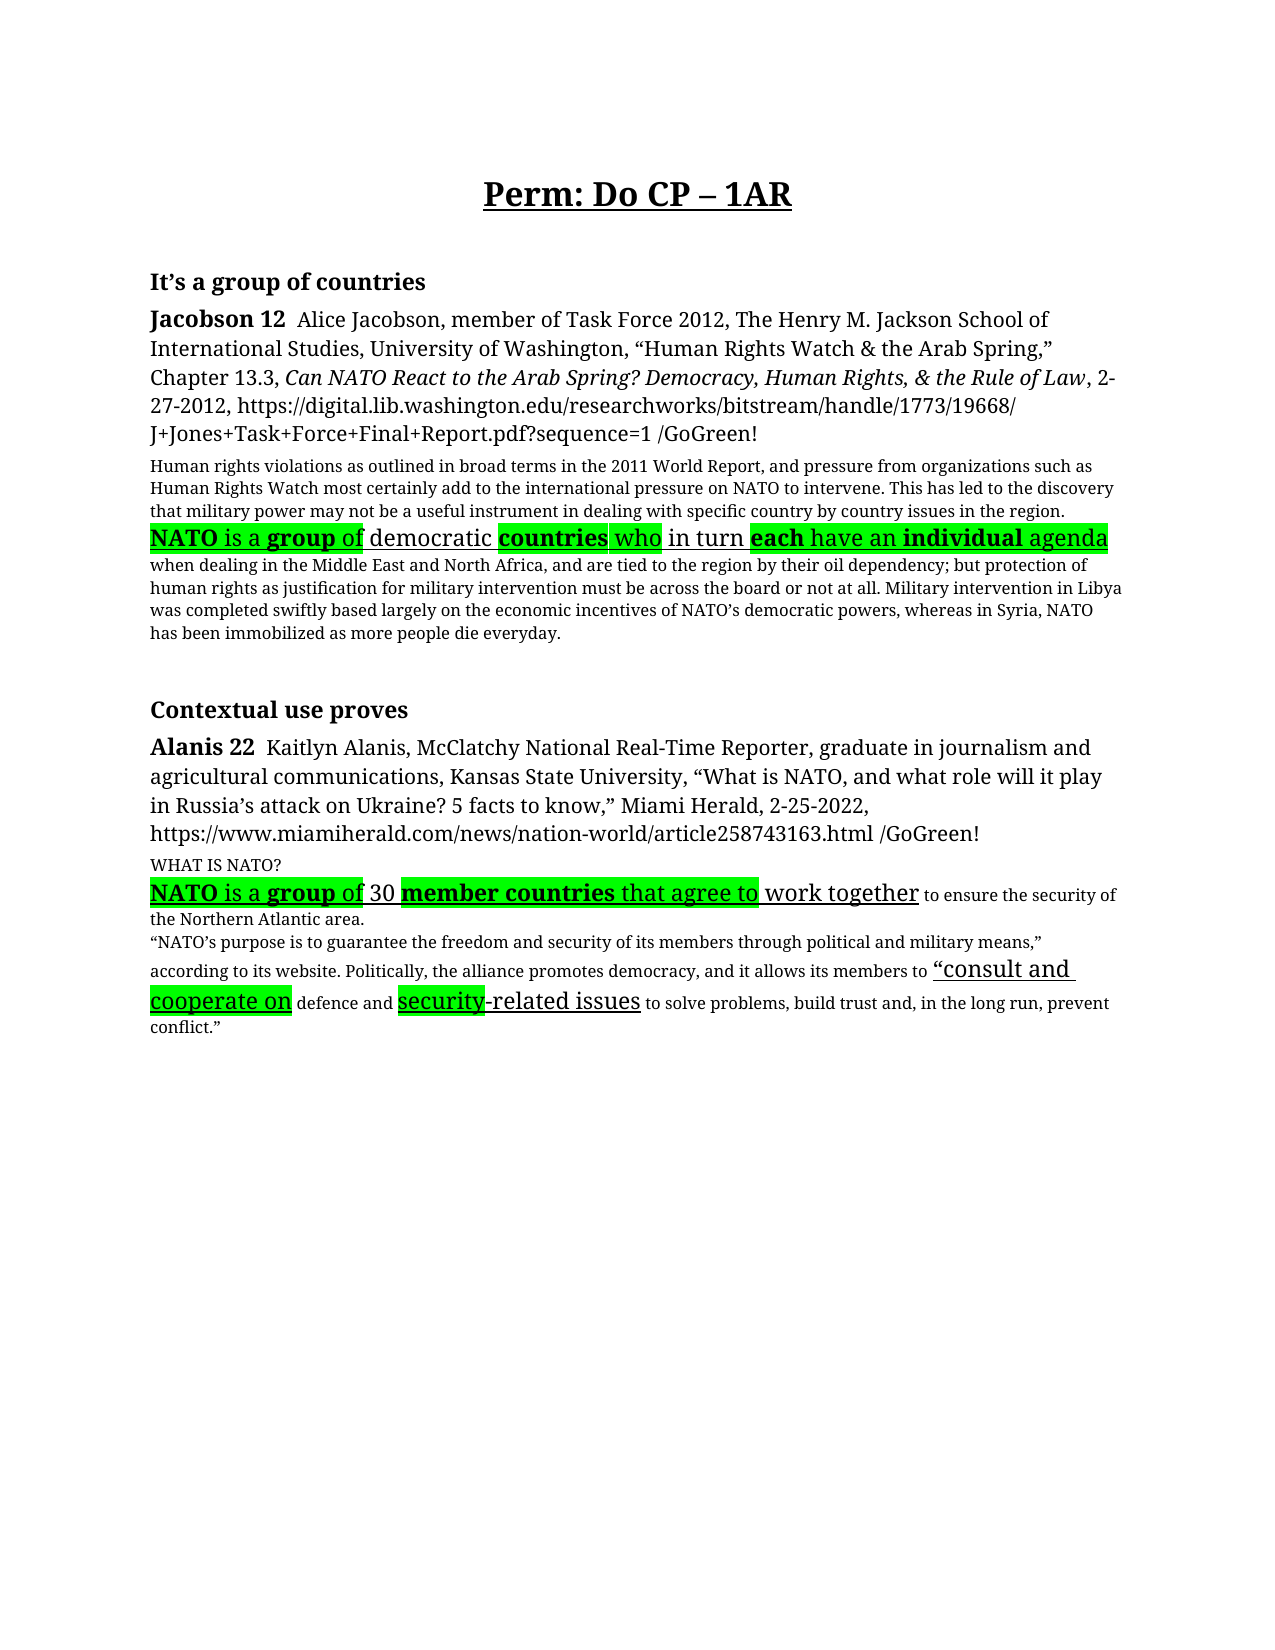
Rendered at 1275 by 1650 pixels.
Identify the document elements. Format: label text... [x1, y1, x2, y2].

subtitle Contextual use proves [150, 694, 1125, 725]
text NATO is a group of 30 member countries that agree to work together to ensure the security of the Northern Atlantic area. [150, 877, 1125, 931]
subtitle Perm: Do CP – 1AR [150, 171, 1125, 216]
text Alanis 22 Kaitlyn Alanis, McClatchy National Real-Time Reporter, graduate in journalism and agricultural communications, Kansas State University, “What is NATO, and what role will it play in Russia’s attack on Ukraine? 5 facts to know,” Miami Herald, 2-25-2022, https://www.miamiherald.com/news/nation-world/article258743163.html /GoGreen! [150, 731, 1125, 848]
text Jacobson 12 Alice Jacobson, member of Task Force 2012, The Henry M. Jackson School of International Studies, University of Washington, “Human Rights Watch & the Arab Spring,” Chapter 13.3, Can NATO React to the Arab Spring? Democracy, Human Rights, & the Rule of Law, 2-27-2012, https://digital.lib.washington.edu/researchworks/bitstream/handle/1773/19668/J+Jones+Task+Force+Final+Report.pdf?sequence=1 /GoGreen! [150, 303, 1125, 448]
subtitle It’s a group of countries [150, 266, 1125, 297]
text Human rights violations as outlined in broad terms in the 2011 World Report, and pressure from organizations such as Human Rights Watch most certainly add to the international pressure on NATO to intervene. This has led to the discovery that military power may not be a useful instrument in dealing with specific country by country issues in the region. NATO is a group of democratic countries who in turn each have an individual agenda when dealing in the Middle East and North Africa, and are tied to the region by their oil dependency; but protection of human rights as justification for military intervention must be across the board or not at all. Military intervention in Libya was completed swiftly based largely on the economic incentives of NATO’s democratic powers, whereas in Syria, NATO has been immobilized as more people die everyday. [150, 454, 1125, 644]
text “NATO’s purpose is to guarantee the freedom and security of its members through political and military means,” according to its website. Politically, the alliance promotes democracy, and it allows its members to “consult and cooperate on defence and security-related issues to solve problems, build trust and, in the long run, prevent conflict.” [150, 931, 1125, 1039]
text WHAT IS NATO? [150, 854, 1125, 877]
